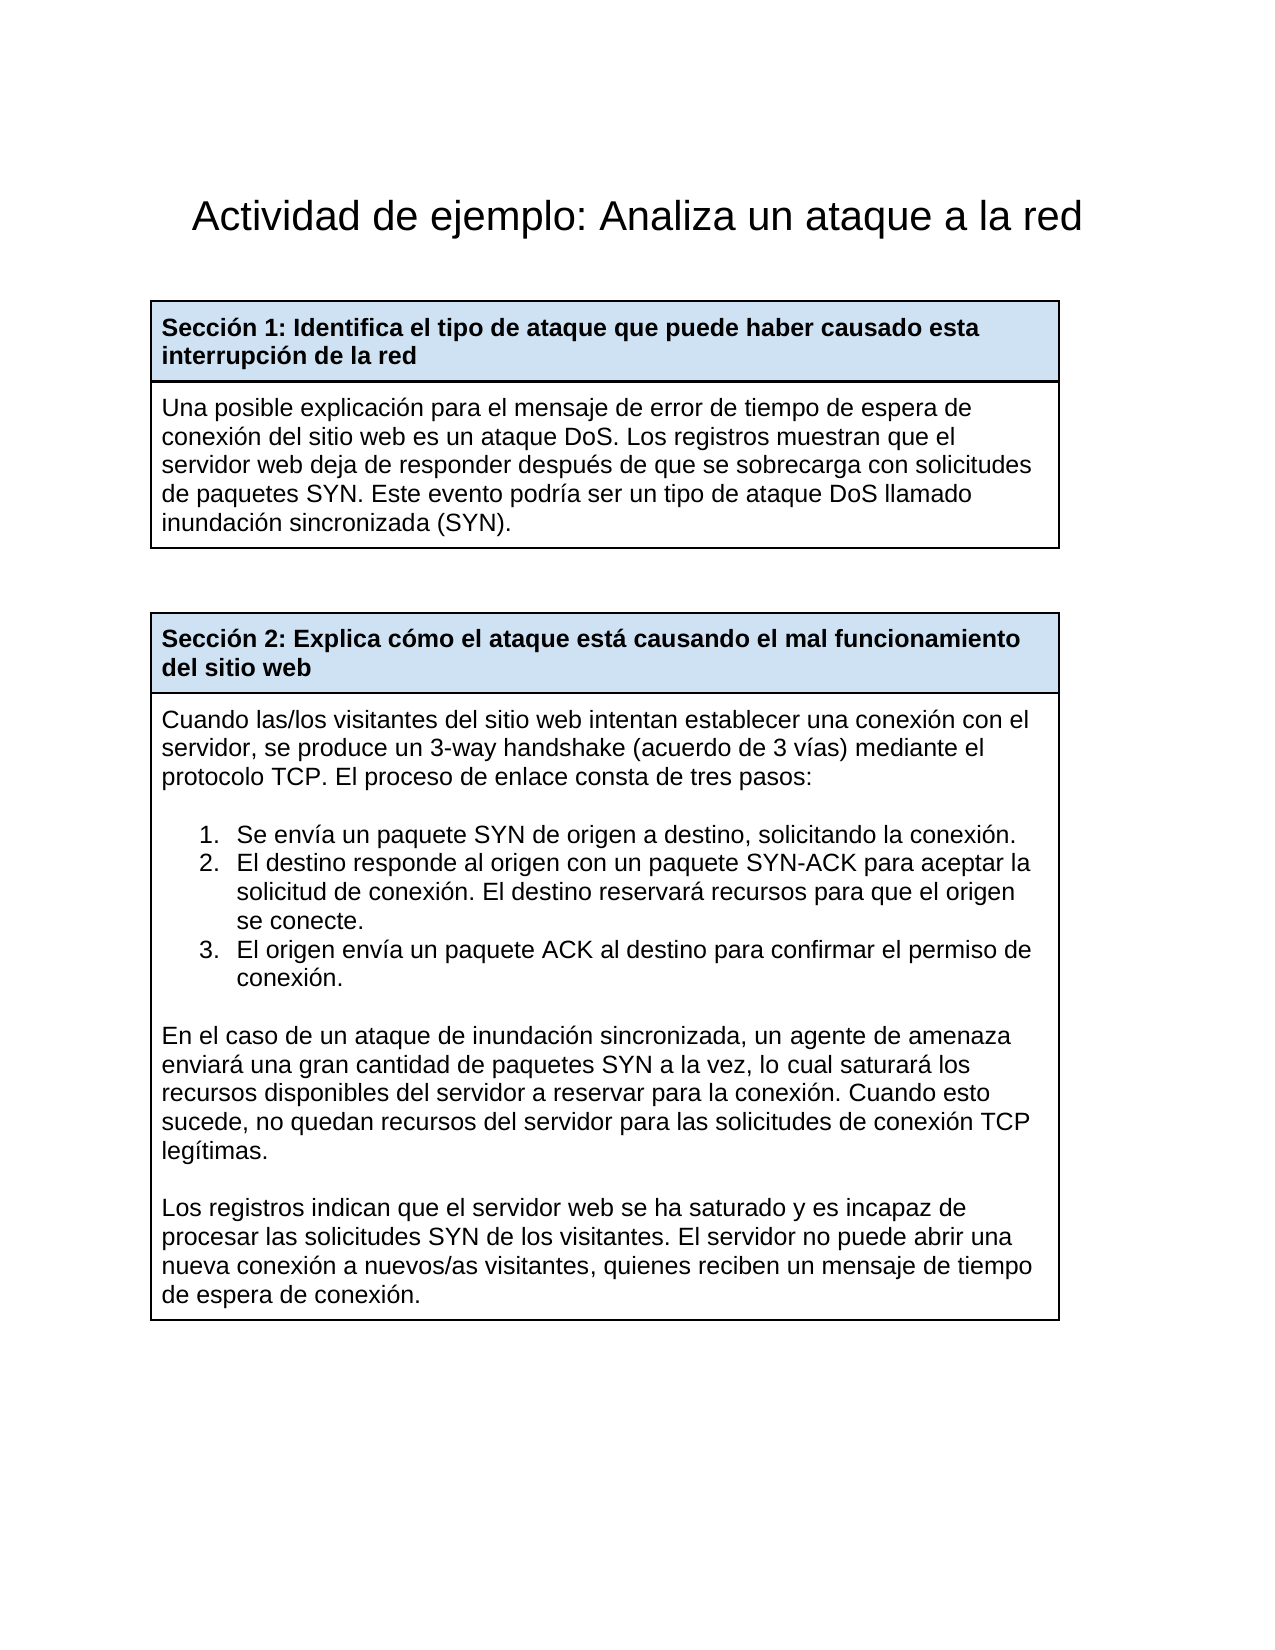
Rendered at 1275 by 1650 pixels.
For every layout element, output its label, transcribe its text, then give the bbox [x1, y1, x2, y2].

table_header Sección 2: Explica cómo el ataque está causando el mal funcionamiento del sitio web [152, 614, 1058, 692]
table_cell Cuando las/los visitantes del sitio web intentan establecer una conexión con el servidor, se produce un 3-way handshake (acuerdo de 3 vías) mediante el protocolo TCP. El proceso de enlace consta de tres pasos: Se envía un paquete SYN de origen a destino, solicitando la conexión. El destino responde al origen con un paquete SYN-ACK para aceptar la solicitud de conexión. El destino reservará recursos para que el origen se conecte. El origen envía un paquete ACK al destino para confirmar el permiso de conexión. En el caso de un ataque de inundación sincronizada, un agente de amenaza enviará una gran cantidad de paquetes SYN a la vez, lo cual saturará los recursos disponibles del servidor a reservar para la conexión. Cuando esto sucede, no quedan recursos del servidor para las solicitudes de conexión TCP legítimas. Los registros indican que el servidor web se ha saturado y es incapaz de procesar las solicitudes SYN de los visitantes. El servidor no puede abrir una nueva conexión a nuevos/as visitantes, quienes reciben un mensaje de tiempo de espera de conexión. [152, 694, 1058, 1319]
subtitle Actividad de ejemplo: Analiza un ataque a la red [150, 192, 1125, 239]
table_header Sección 1: Identifica el tipo de ataque que puede haber causado esta interrupción de la red [152, 302, 1058, 380]
table_cell Una posible explicación para el mensaje de error de tiempo de espera de conexión del sitio web es un ataque DoS. Los registros muestran que el servidor web deja de responder después de que se sobrecarga con solicitudes de paquetes SYN. Este evento podría ser un tipo de ataque DoS llamado inundación sincronizada (SYN). [152, 383, 1058, 547]
